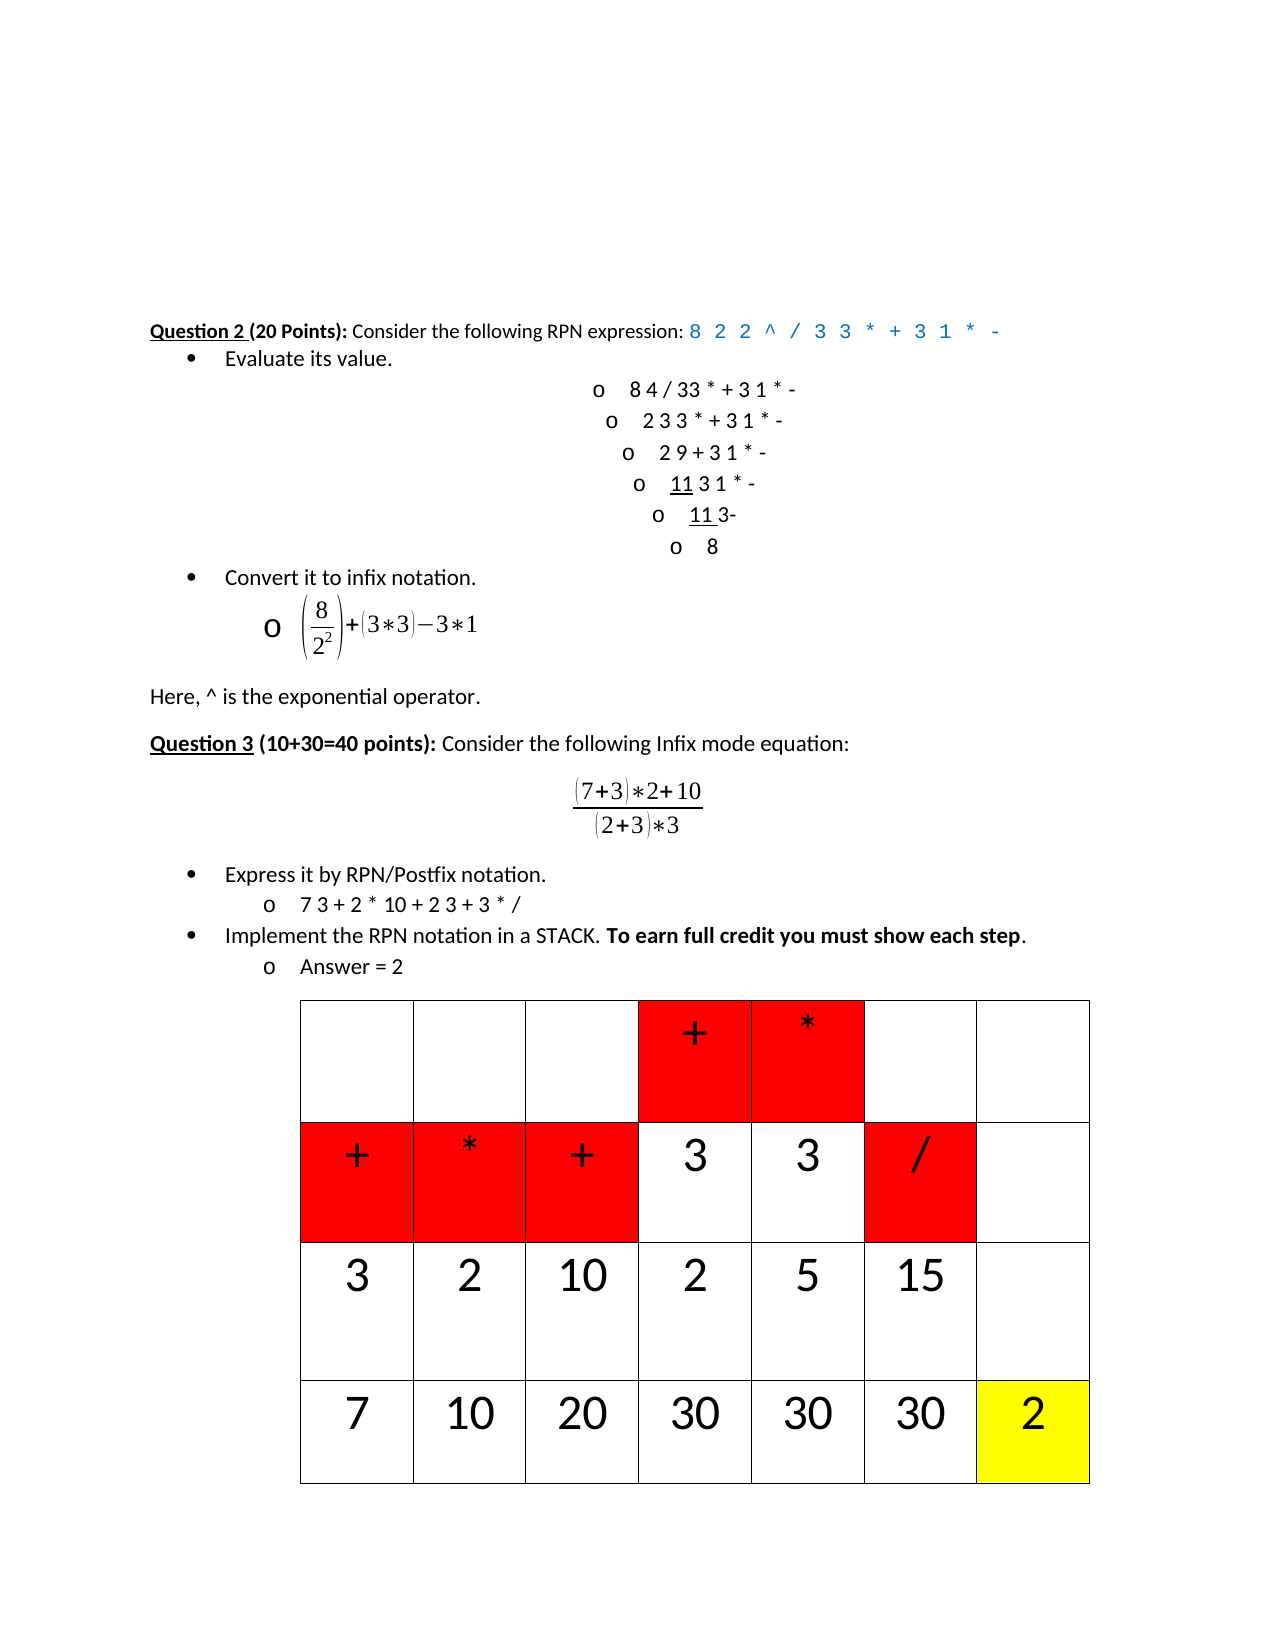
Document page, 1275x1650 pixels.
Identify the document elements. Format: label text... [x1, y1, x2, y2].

list 2 9 + 3 1 * - [262, 438, 1125, 467]
table_cell + [301, 1123, 413, 1242]
table_cell 3 [301, 1243, 413, 1380]
list 8 [262, 532, 1125, 561]
table_cell 30 [639, 1381, 751, 1482]
table_header + [639, 1001, 751, 1122]
table_cell 20 [526, 1381, 638, 1482]
table_cell 10 [414, 1381, 525, 1482]
table_cell [977, 1123, 1089, 1242]
table_cell / [865, 1123, 976, 1242]
table_cell + [526, 1123, 638, 1242]
table_header [301, 1001, 413, 1122]
list 11 3 1 * - [262, 469, 1125, 498]
table_cell 3 [639, 1123, 751, 1242]
text Here, ^ is the exponential operator. [150, 682, 1125, 710]
table_cell [977, 1243, 1089, 1380]
table_header [865, 1001, 976, 1122]
list 7 3 + 2 * 10 + 2 3 + 3 * / [262, 890, 1125, 919]
table_cell 10 [526, 1243, 638, 1380]
table_header * [752, 1001, 864, 1122]
table_cell * [414, 1123, 525, 1242]
list Convert it to infix notation. [187, 563, 1125, 592]
table_cell 2 [977, 1381, 1089, 1482]
table_header [526, 1001, 638, 1122]
table_cell 3 [752, 1123, 864, 1242]
list Answer = 2 [262, 952, 1125, 981]
list Express it by RPN/Postfix notation. [187, 860, 1125, 888]
table_cell 30 [865, 1381, 976, 1482]
table_header [977, 1001, 1089, 1122]
list Implement the RPN notation in a STACK. To earn full credit you must show each step. [187, 922, 1125, 949]
list 8 4 / 33 * + 3 1 * - [262, 375, 1125, 404]
table_cell 15 [865, 1243, 976, 1380]
list Evaluate its value. [187, 344, 1125, 373]
text Question 2 (20 Points): Consider the following RPN expression: 8 2 2 ^ / 3 3 * + 3 1 * - [150, 318, 1125, 344]
table_header [414, 1001, 525, 1122]
list 11 3- [262, 501, 1125, 530]
table_cell 2 [414, 1243, 525, 1380]
table_cell 30 [752, 1381, 864, 1482]
table_cell 2 [639, 1243, 751, 1380]
text Question 3 (10+30=40 points): Consider the following Infix mode equation: [150, 729, 1125, 757]
table_cell 5 [752, 1243, 864, 1380]
list 2 3 3 * + 3 1 * - [262, 406, 1125, 435]
table_cell 7 [301, 1381, 413, 1482]
